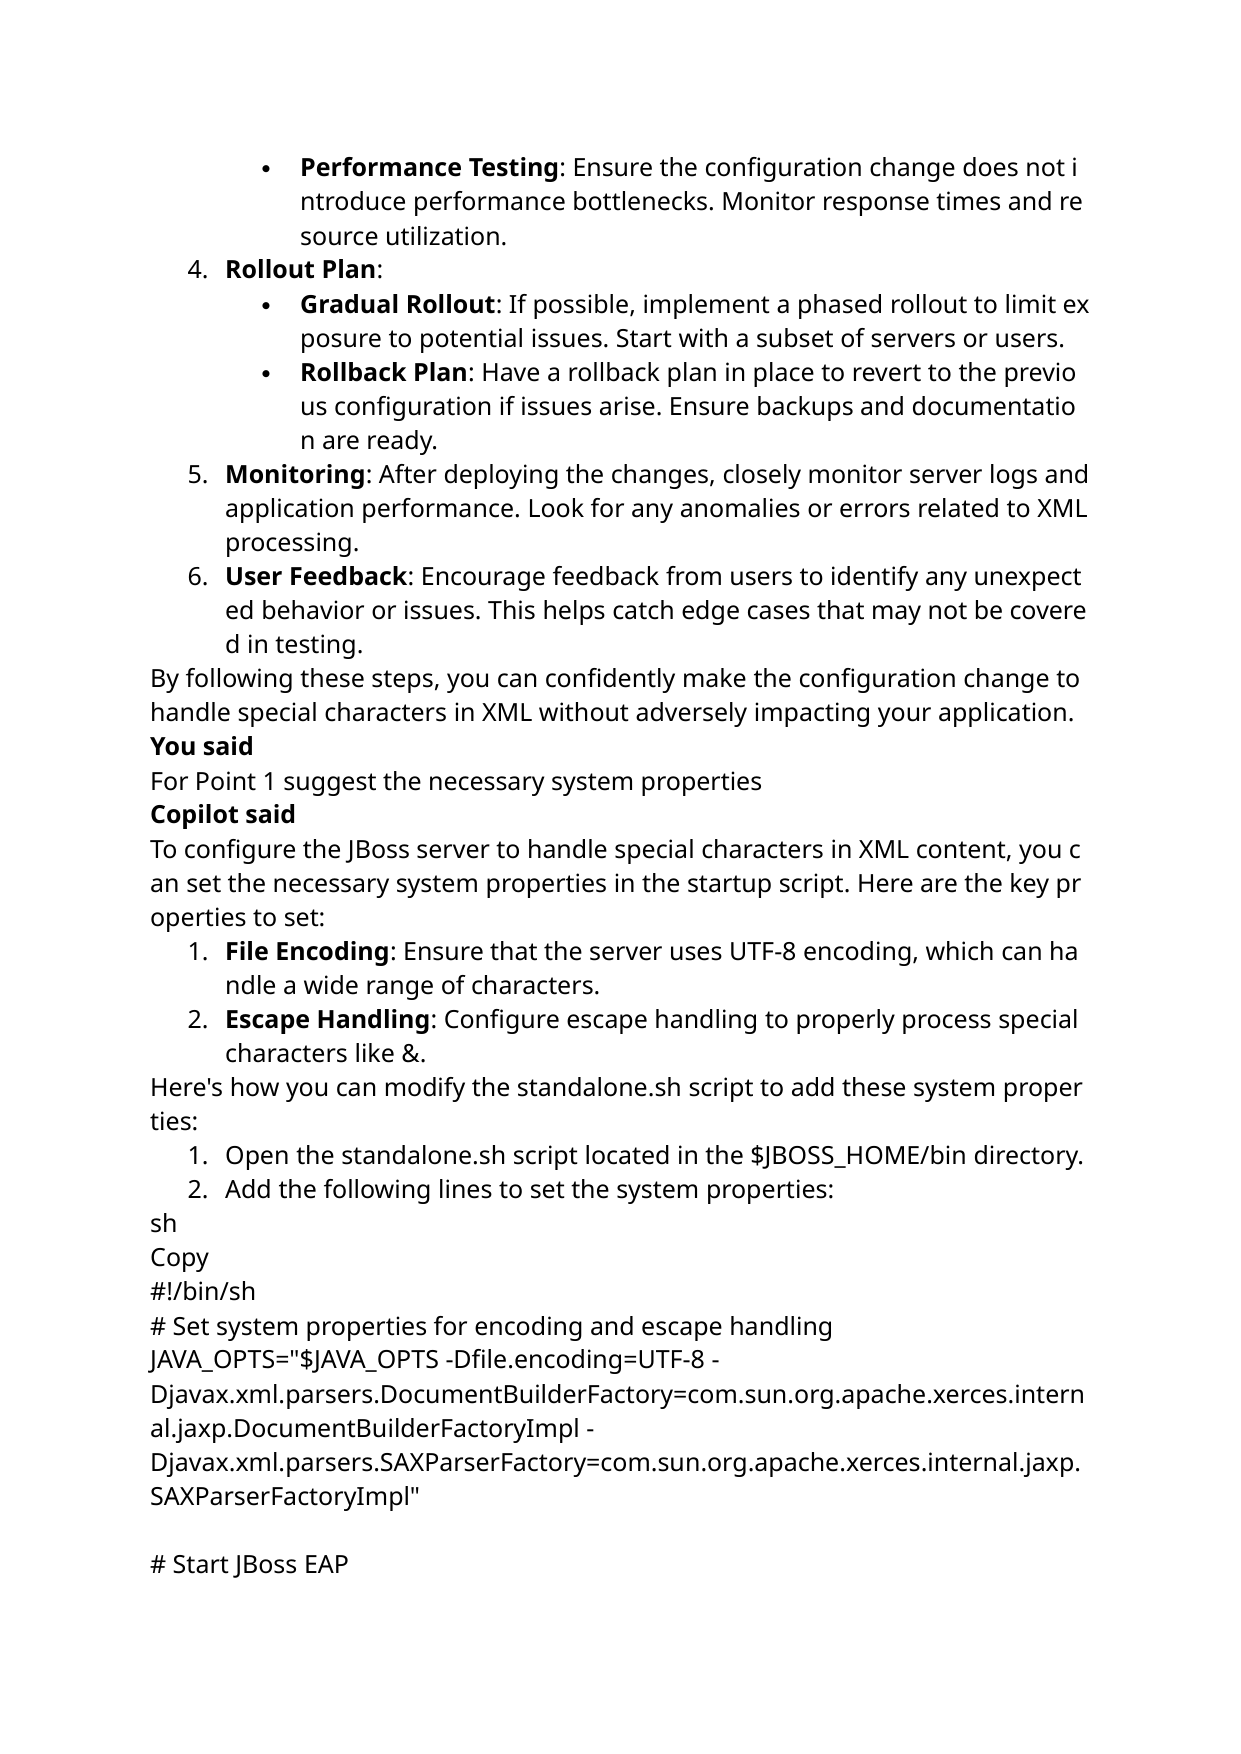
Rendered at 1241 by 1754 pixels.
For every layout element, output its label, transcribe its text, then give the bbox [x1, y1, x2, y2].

text Copy [150, 1240, 1090, 1274]
list File Encoding: Ensure that the server uses UTF-8 encoding, which can handle a wide range of characters. [187, 933, 1090, 1002]
text For Point 1 suggest the necessary system properties [150, 763, 1090, 797]
list Performance Testing: Ensure the configuration change does not introduce performance bottlenecks. Monitor response times and resource utilization. [262, 150, 1090, 252]
text # Start JBoss EAP [150, 1547, 1090, 1581]
text Here's how you can modify the standalone.sh script to add these system properties: [150, 1070, 1090, 1138]
list Rollout Plan: [187, 252, 1090, 286]
list Gradual Rollout: If possible, implement a phased rollout to limit exposure to potential issues. Start with a subset of servers or users. [262, 286, 1090, 354]
list Monitoring: After deploying the changes, closely monitor server logs and application performance. Look for any anomalies or errors related to XML processing. [187, 457, 1090, 559]
text # Set system properties for encoding and escape handling [150, 1308, 1090, 1342]
text By following these steps, you can confidently make the configuration change to handle special characters in XML without adversely impacting your application. [150, 661, 1090, 729]
list Add the following lines to set the system properties: [187, 1172, 1090, 1206]
text sh [150, 1206, 1090, 1240]
list User Feedback: Encourage feedback from users to identify any unexpected behavior or issues. This helps catch edge cases that may not be covered in testing. [187, 559, 1090, 661]
text Copilot said [150, 797, 1090, 831]
text You said [150, 729, 1090, 763]
text To configure the JBoss server to handle special characters in XML content, you can set the necessary system properties in the startup script. Here are the key properties to set: [150, 831, 1090, 933]
list Open the standalone.sh script located in the $JBOSS_HOME/bin directory. [187, 1138, 1090, 1172]
list Rollback Plan: Have a rollback plan in place to revert to the previous configuration if issues arise. Ensure backups and documentation are ready. [262, 354, 1090, 457]
list Escape Handling: Configure escape handling to properly process special characters like &. [187, 1002, 1090, 1070]
text #!/bin/sh [150, 1274, 1090, 1308]
